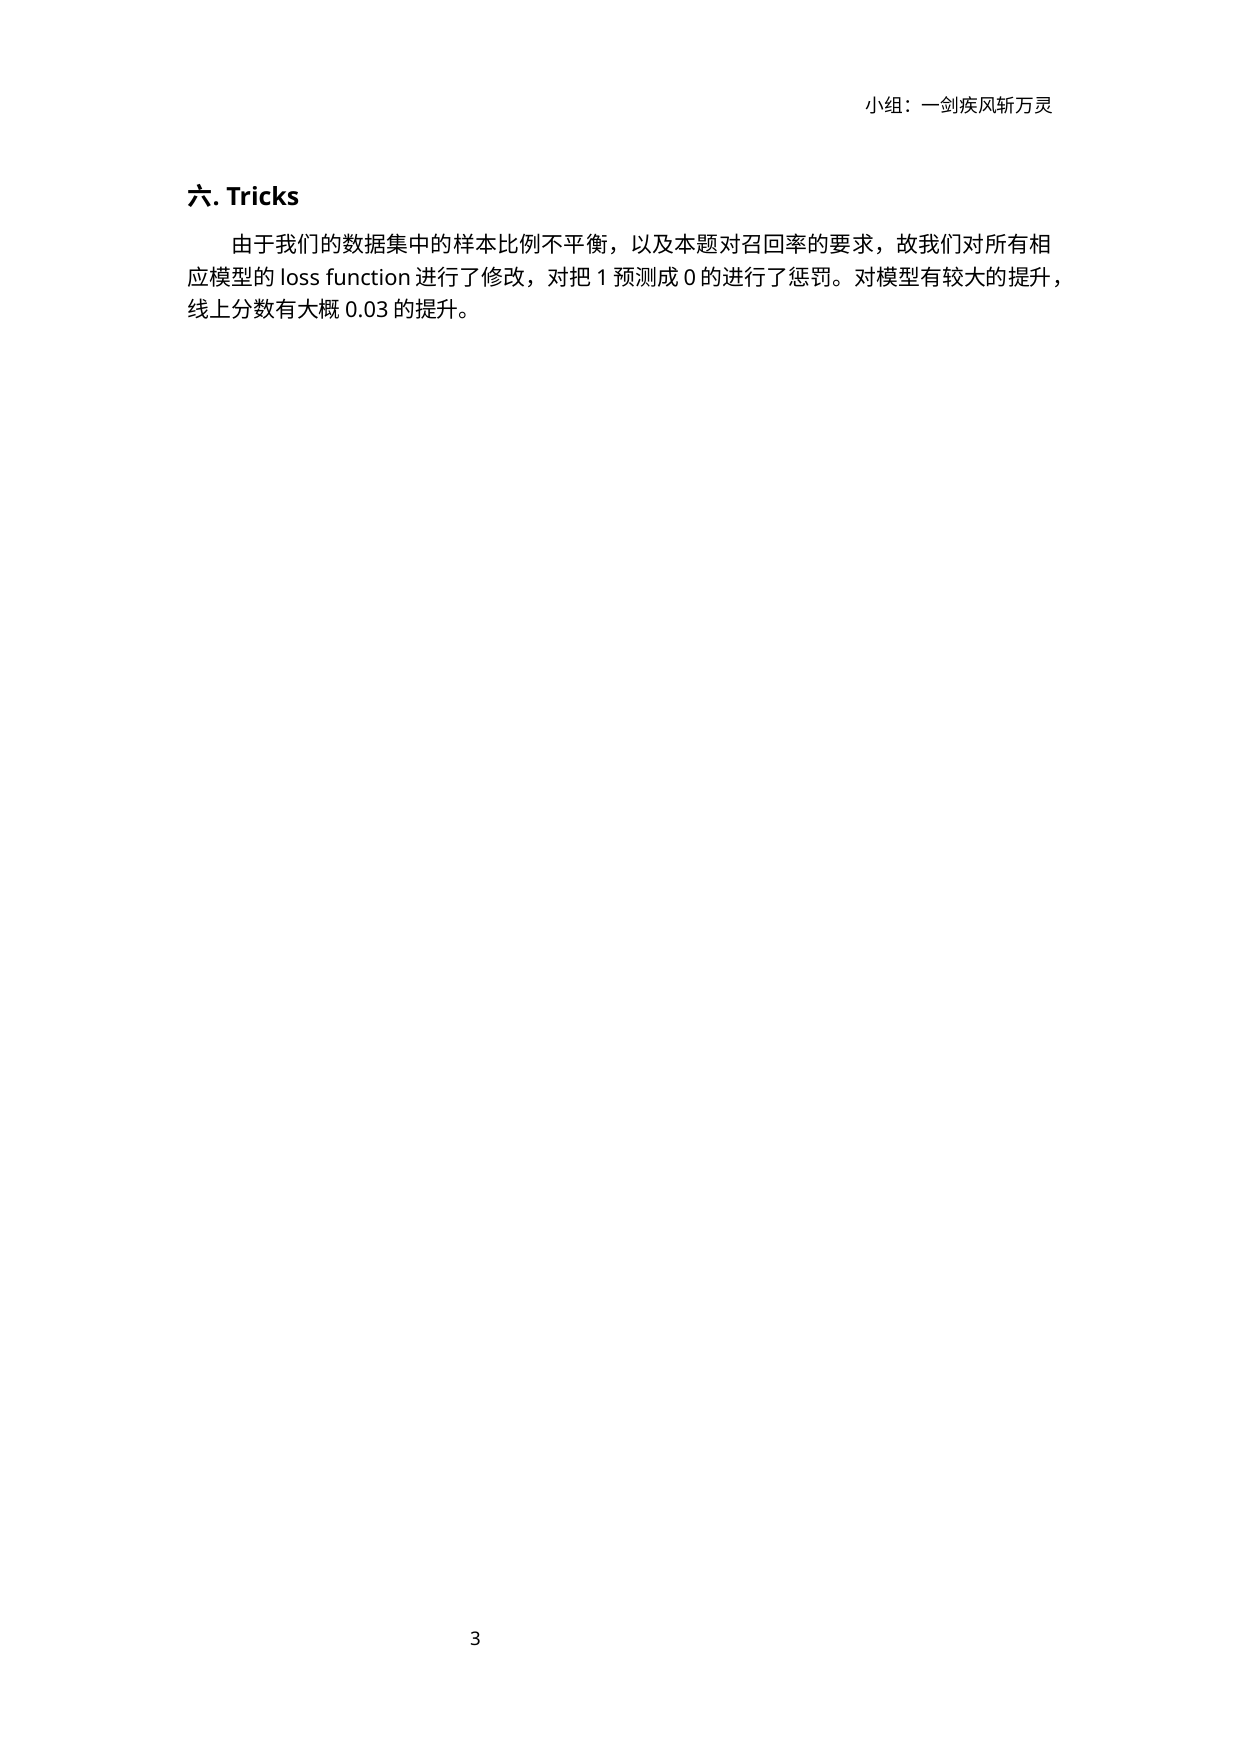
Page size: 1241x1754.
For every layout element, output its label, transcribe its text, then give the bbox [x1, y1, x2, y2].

text 由于我们的数据集中的样本比例不平衡，以及本题对召回率的要求，故我们对所有相应模型的loss function进行了修改，对把1预测成0的进行了惩罚。对模型有较大的提升，线上分数有大概0.03的提升。 [187, 227, 1053, 324]
list Tricks [187, 162, 1053, 227]
